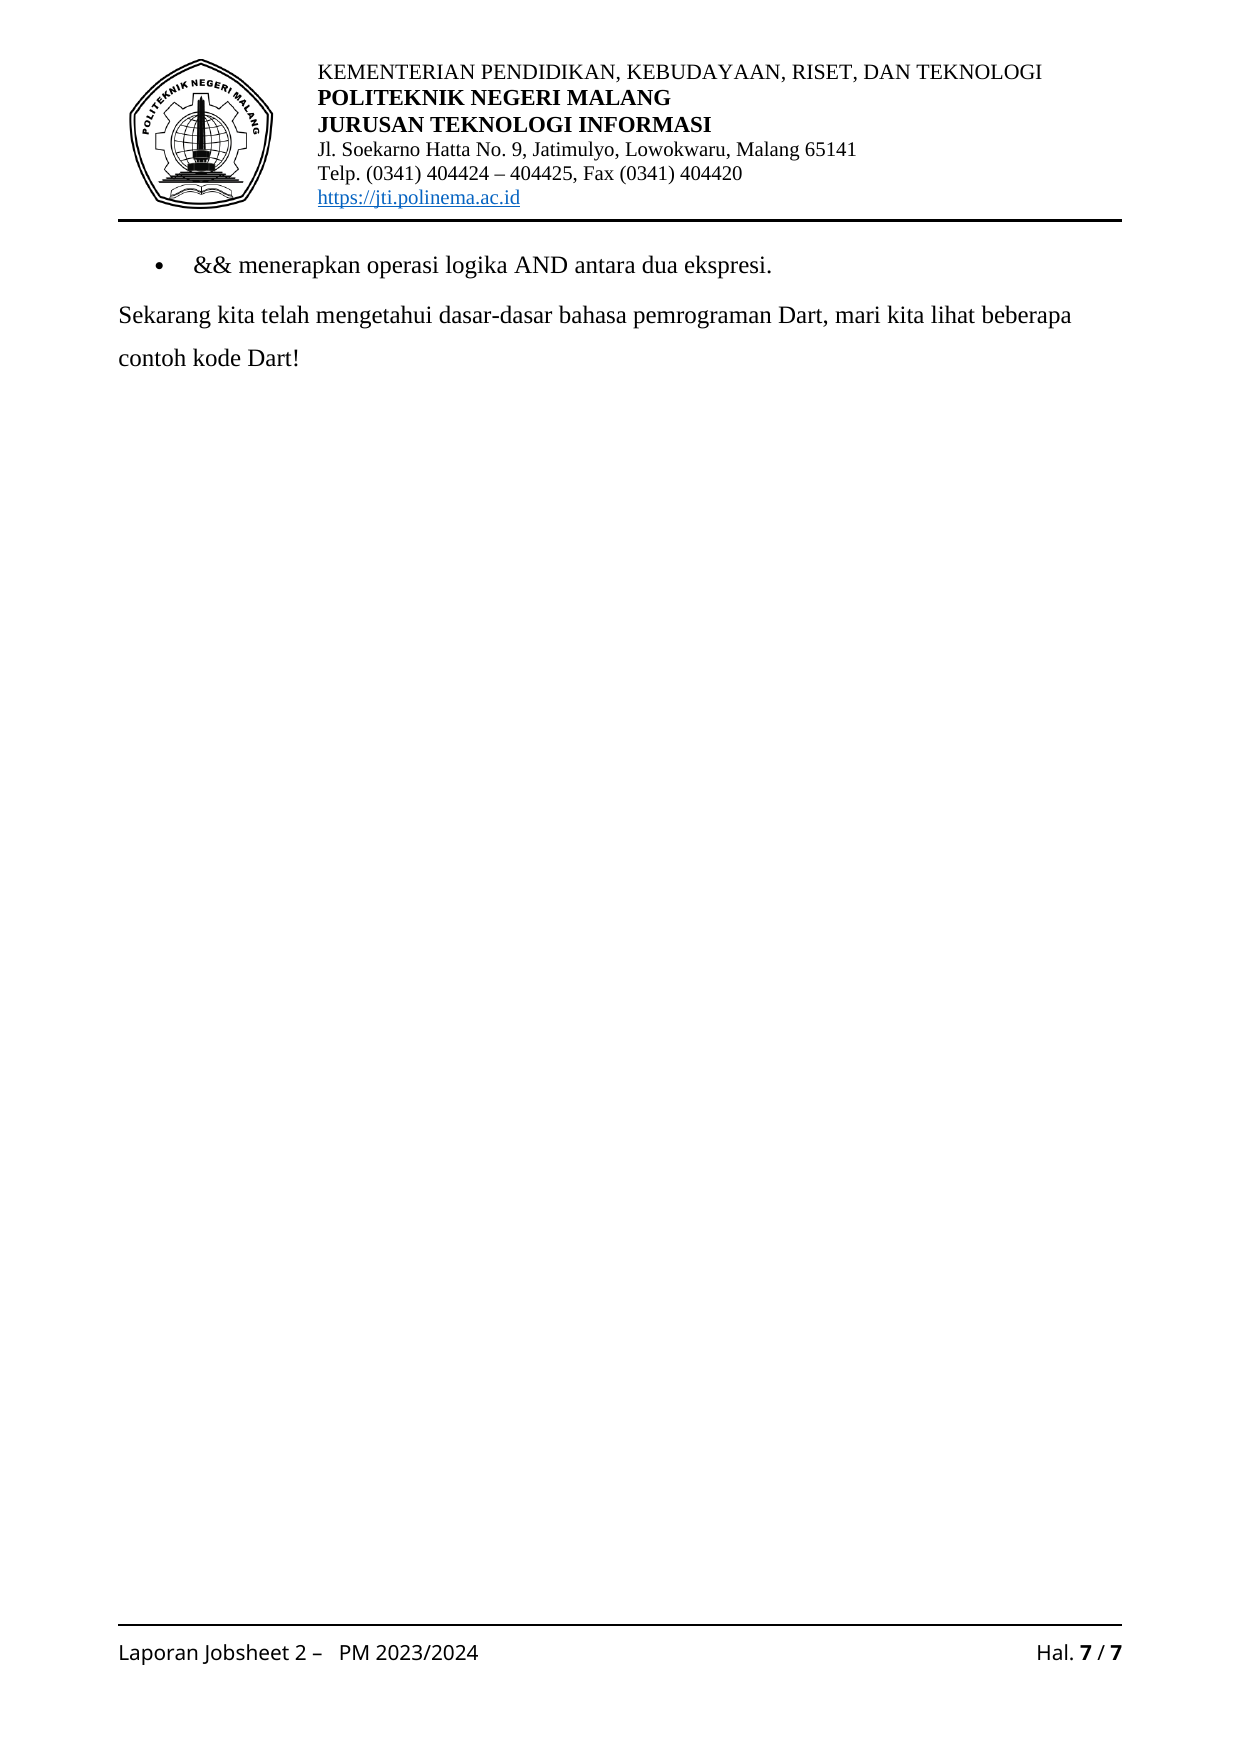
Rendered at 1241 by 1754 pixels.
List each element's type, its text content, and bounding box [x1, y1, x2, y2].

list && menerapkan operasi logika AND antara dua ekspresi. [156, 250, 1122, 279]
picture [129, 59, 275, 209]
text Sekarang kita telah mengetahui dasar-dasar bahasa pemrograman Dart, mari kita lihat beberapa contoh kode Dart! [118, 300, 1122, 372]
